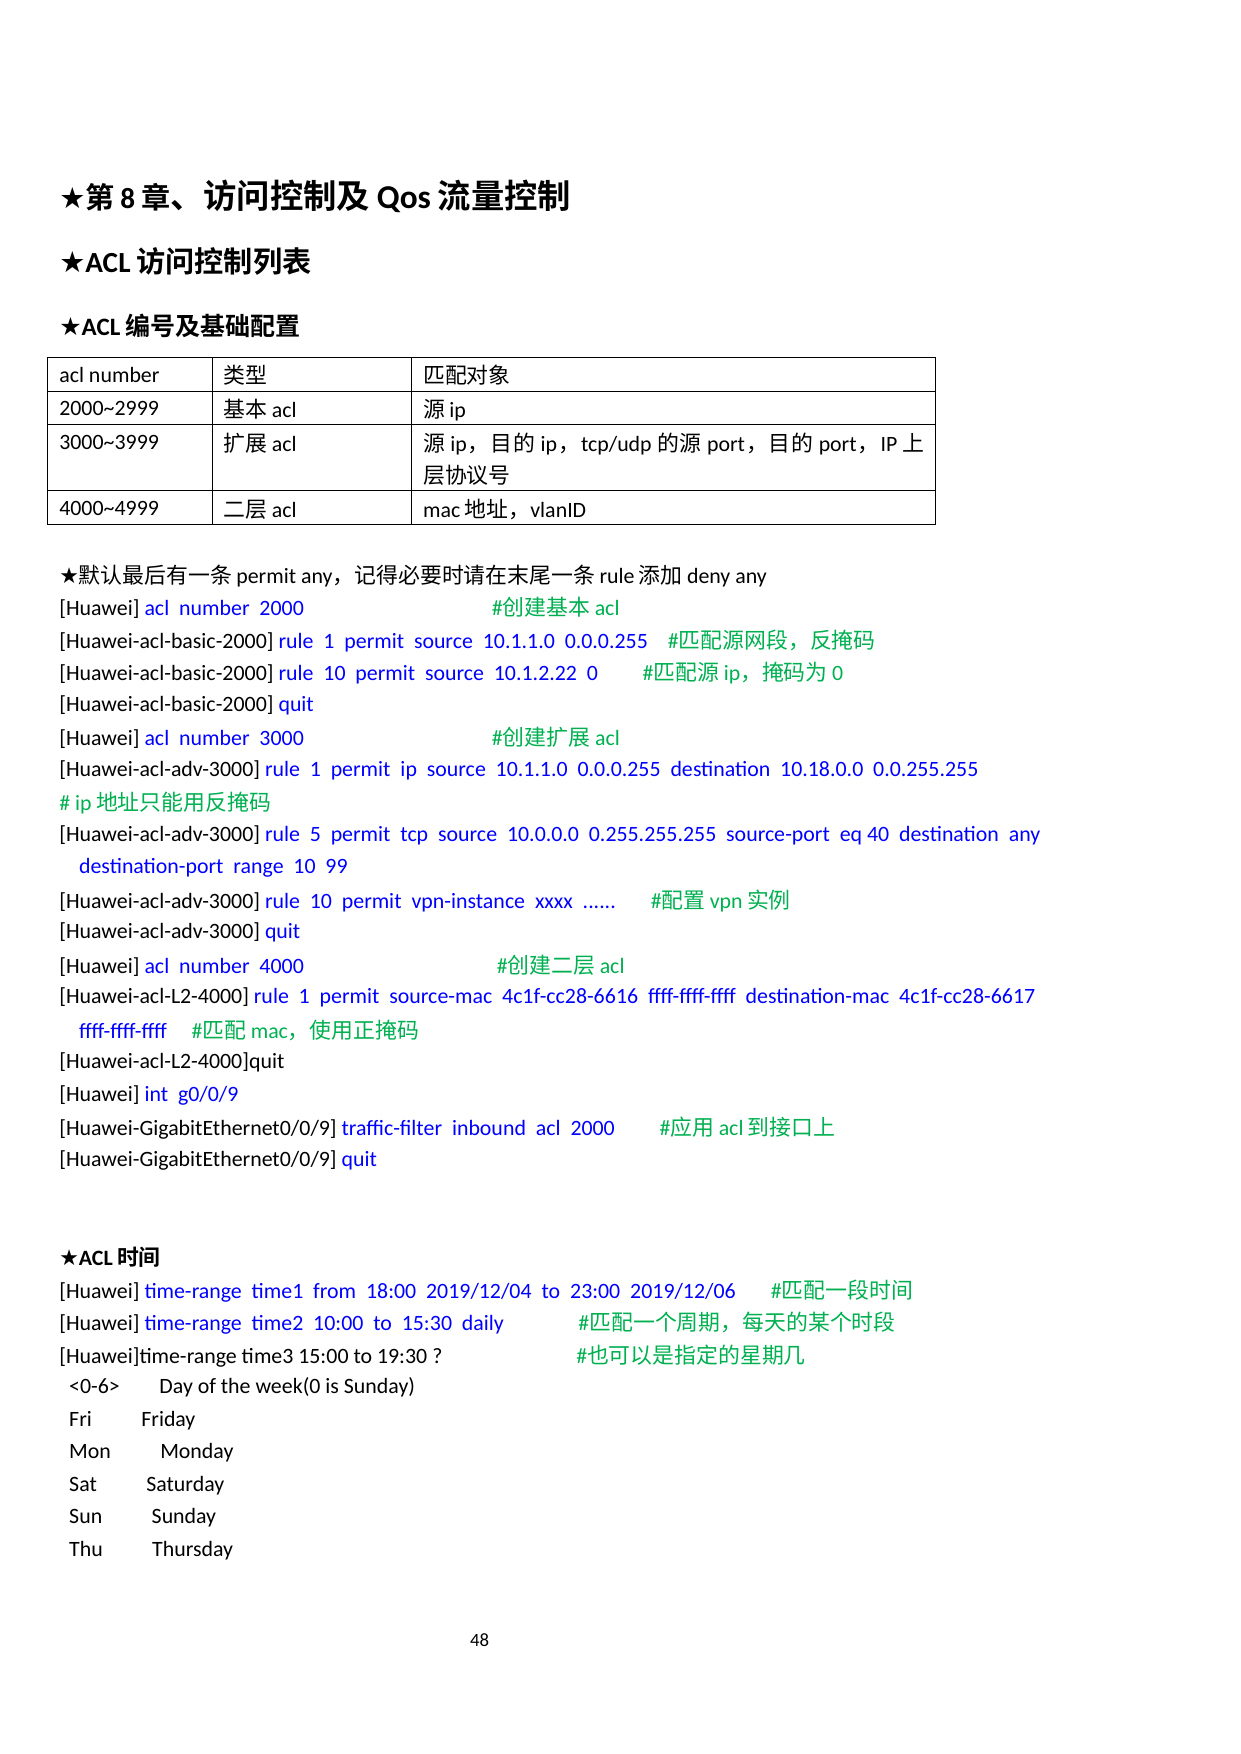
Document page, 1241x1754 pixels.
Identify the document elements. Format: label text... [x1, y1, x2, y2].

text [Huawei] time-range time1 from 18:00 2019/12/04 to 23:00 2019/12/06 #匹配一段时间 [59, 1272, 1181, 1305]
text Sat Saturday [59, 1467, 1181, 1500]
text [Huawei-acl-adv-3000] rule 10 permit vpn-instance xxxx ...... #配置vpn实例 [59, 882, 1181, 915]
text [Huawei-GigabitEthernet0/0/9] traffic-filter inbound acl 2000 #应用acl到接口上 [59, 1110, 1181, 1142]
table_cell mac地址，vlanID [412, 491, 935, 524]
text destination-port range 10 99 [59, 850, 1181, 882]
text [Huawei-acl-adv-3000] rule 1 permit ip source 10.1.1.0 0.0.0.255 destination 10.18.0.0 0.0.255.255 [59, 752, 1181, 785]
text [Huawei-GigabitEthernet0/0/9] quit [59, 1142, 1181, 1175]
text ★ACL编号及基础配置 [59, 292, 1181, 357]
text # ip地址只能用反掩码 [59, 785, 1181, 817]
text [Huawei-acl-basic-2000] rule 1 permit source 10.1.1.0 0.0.0.255 #匹配源网段，反掩码 [59, 622, 1181, 655]
text [Huawei-acl-L2-4000]quit [59, 1045, 1181, 1077]
text ★ACL访问控制列表 [59, 227, 1181, 292]
table_cell 4000~4999 [48, 491, 212, 524]
text Fri Friday [59, 1402, 1181, 1435]
text Mon Monday [59, 1435, 1181, 1467]
text [Huawei] acl number 3000 #创建扩展 acl [59, 720, 1181, 752]
text [Huawei] time-range time2 10:00 to 15:30 daily #匹配一个周期，每天的某个时段 [59, 1305, 1181, 1337]
table_header 匹配对象 [412, 358, 935, 391]
text [Huawei] int g0/0/9 [59, 1077, 1181, 1110]
table_header 类型 [213, 358, 411, 391]
text Sun Sunday [59, 1500, 1181, 1532]
text [Huawei] acl number 4000 #创建二层acl [59, 947, 1181, 980]
text [Huawei-acl-basic-2000] rule 10 permit source 10.1.2.22 0 #匹配源ip，掩码为0 [59, 655, 1181, 687]
text ★默认最后有一条permit any，记得必要时请在末尾一条rule添加deny any [59, 557, 1181, 590]
text ★第8章、访问控制及Qos流量控制 [59, 162, 1181, 227]
text ★ACL时间 [59, 1240, 1181, 1272]
text [Huawei]time-range time3 15:00 to 19:30 ? #也可以是指定的星期几 [59, 1337, 1181, 1370]
text [Huawei-acl-adv-3000] quit [59, 915, 1181, 947]
table_header acl number [48, 358, 212, 391]
text [Huawei-acl-adv-3000] rule 5 permit tcp source 10.0.0.0 0.255.255.255 source-port eq 40 destination any [59, 817, 1181, 850]
table_cell 3000~3999 [48, 425, 212, 490]
text ffff-ffff-ffff #匹配mac，使用正掩码 [59, 1012, 1181, 1045]
table_cell 源ip [412, 392, 935, 424]
text [Huawei-acl-L2-4000] rule 1 permit source-mac 4c1f-cc28-6616 ffff-ffff-ffff destination-mac 4c1f-cc28-6617 [59, 980, 1181, 1012]
text [Huawei-acl-basic-2000] quit [59, 687, 1181, 720]
table_cell 二层acl [213, 491, 411, 524]
table_cell 2000~2999 [48, 392, 212, 424]
text Thu Thursday [59, 1532, 1181, 1565]
text [Huawei] acl number 2000 #创建基本acl [59, 590, 1181, 622]
text <0-6> Day of the week(0 is Sunday) [59, 1370, 1181, 1402]
table_cell 源ip，目的ip，tcp/udp的源port，目的port，IP上层协议号 [412, 425, 935, 490]
table_cell 扩展acl [213, 425, 411, 490]
table_cell 基本acl [213, 392, 411, 424]
